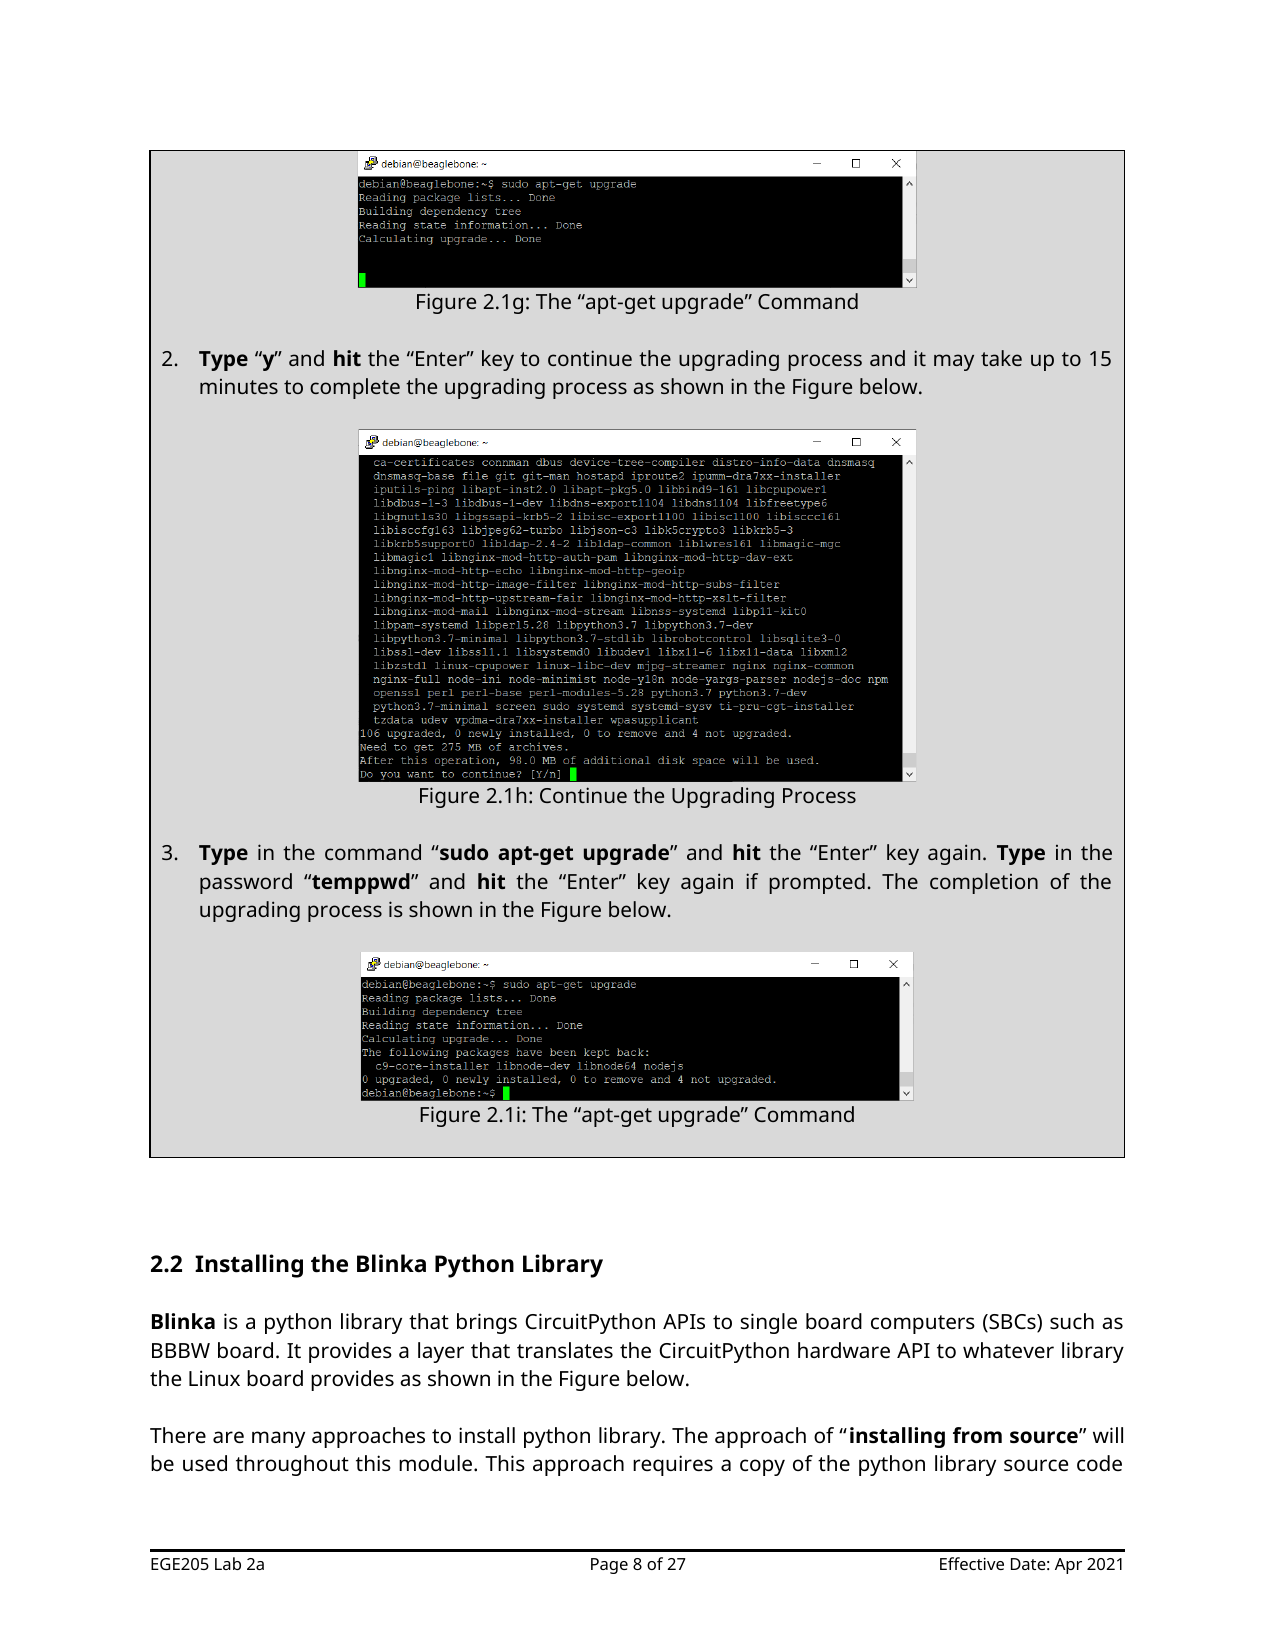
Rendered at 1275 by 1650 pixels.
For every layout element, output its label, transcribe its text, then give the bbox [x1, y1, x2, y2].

subtitle Installing the Blinka Python Library [150, 1248, 1125, 1279]
text Blinka is a python library that brings CircuitPython APIs to single board computers (SBCs) such as BBBW board. It provides a layer that translates the CircuitPython hardware API to whatever library the Linux board provides as shown in the Figure below. [150, 1307, 1125, 1393]
picture [358, 429, 917, 782]
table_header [151, 151, 1124, 1157]
picture [360, 952, 914, 1101]
picture [357, 151, 917, 288]
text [150, 1421, 1125, 1478]
